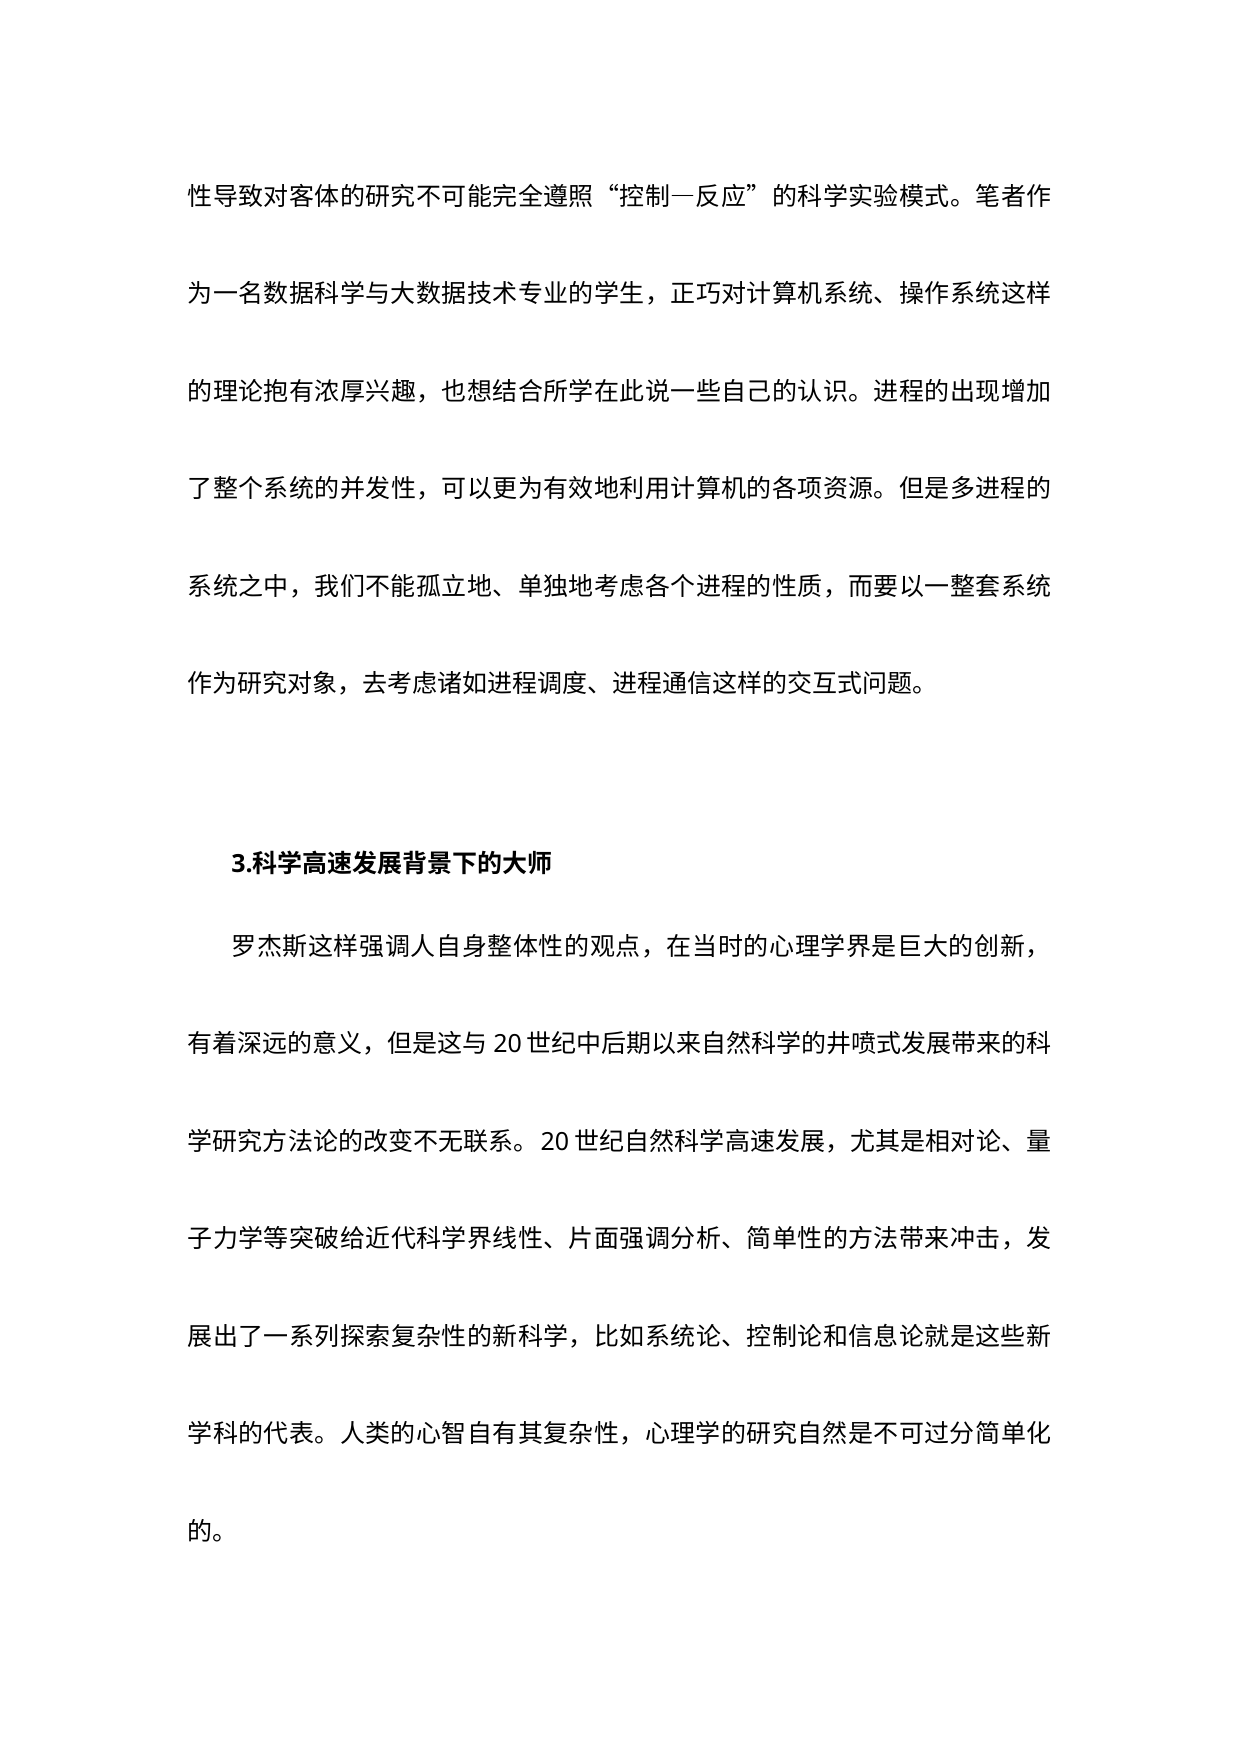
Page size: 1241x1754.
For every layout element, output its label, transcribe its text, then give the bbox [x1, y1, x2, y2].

text 罗杰斯这样强调人自身整体性的观点，在当时的心理学界是巨大的创新，有着深远的意义，但是这与20世纪中后期以来自然科学的井喷式发展带来的科学研究方法论的改变不无联系。20世纪自然科学高速发展，尤其是相对论、量子力学等突破给近代科学界线性、片面强调分析、简单性的方法带来冲击，发展出了一系列探索复杂性的新科学，比如系统论、控制论和信息论就是这些新学科的代表。人类的心智自有其复杂性，心理学的研究自然是不可过分简单化的。 [187, 912, 1053, 1562]
text 3.科学高速发展背景下的大师 [187, 829, 1053, 894]
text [187, 162, 1053, 812]
